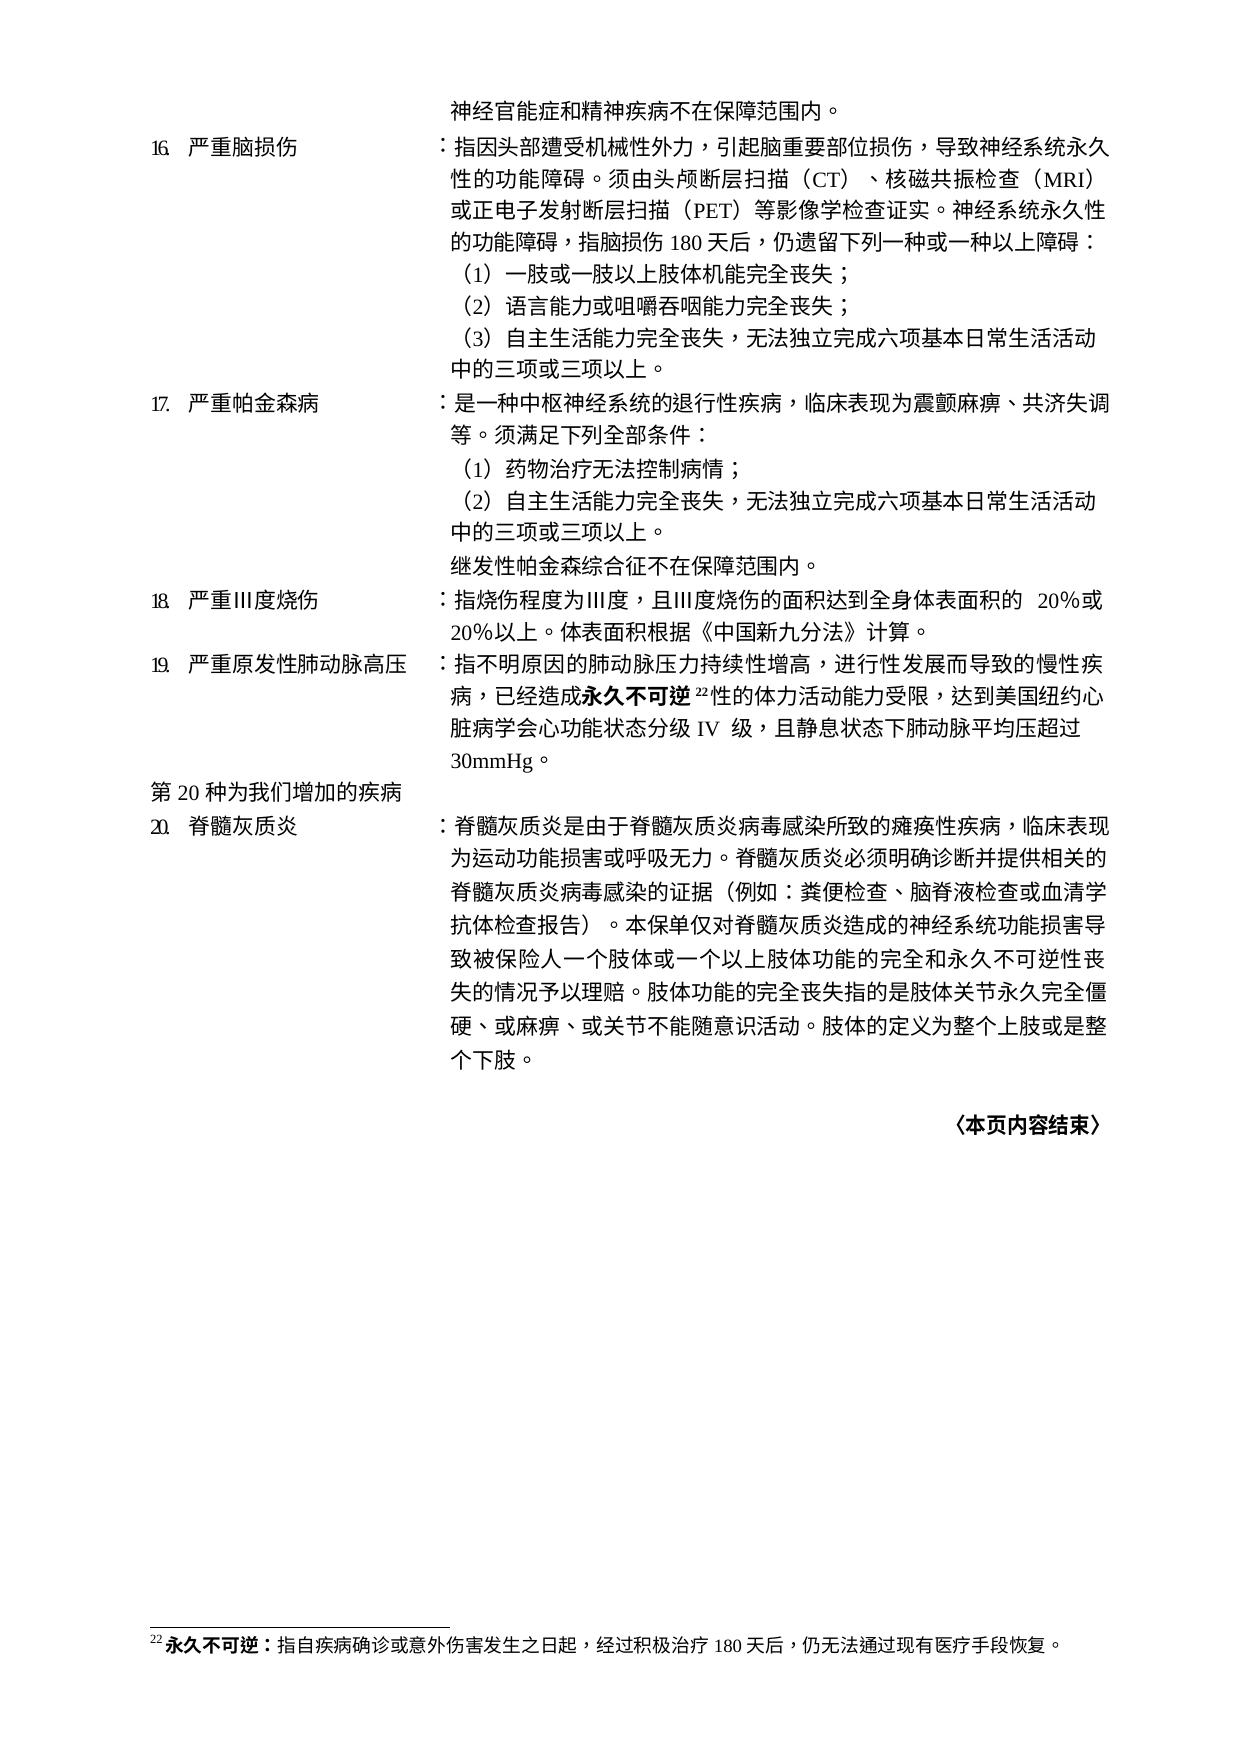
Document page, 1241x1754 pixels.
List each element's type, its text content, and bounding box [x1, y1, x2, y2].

text 继发性帕金森综合征不在保障范围内。 [450, 551, 1121, 581]
subtitle 〈本页内容结束〉 [137, 1110, 1111, 1140]
text 22永久不可逆：指自疾病确诊或意外伤害发生之日起，经过积极治疗 180 天后，仍无法通过现有医疗手段恢复。 [150, 1627, 1121, 1658]
text 等。须满足下列全部条件： [450, 420, 1121, 450]
text 神经官能症和精神疾病不在保障范围内。 [450, 96, 1121, 126]
text （2）语言能力或咀嚼吞咽能力完全丧失； [450, 291, 1121, 321]
text （2）自主生活能力完全丧失，无法独立完成六项基本日常生活活动中的三项或三项以上。 [450, 486, 1107, 547]
text 性的功能障碍。须由头颅断层扫描（CT）、核磁共振检查（MRI）或正电子发射断层扫描（PET）等影像学检查证实。神经系统永久性的功能障碍，指脑损伤 180 天后，仍遗留下列一种或一种以上障碍： [450, 164, 1107, 257]
text 病，已经造成永久不可逆22性的体力活动能力受限，达到美国纽约心脏病学会心功能状态分级 IV 级，且静息状态下肺动脉平均压超过 [450, 681, 1107, 743]
text （1）一肢或一肢以上肢体机能完全丧失； [450, 259, 1121, 289]
list 严重原发性肺动脉高压 ：指不明原因的肺动脉压力持续性增高，进行性发展而导致的慢性疾 [150, 648, 1121, 679]
text 第 20 种为我们增加的疾病 [150, 777, 1121, 807]
text （3）自主生活能力完全丧失，无法独立完成六项基本日常生活活动中的三项或三项以上。 [450, 323, 1107, 384]
text 30mmHg。 [450, 745, 1121, 775]
list 严重帕金森病 ：是一种中枢神经系统的退行性疾病，临床表现为震颤麻痹、共济失调 [150, 387, 1121, 418]
list 脊髓灰质炎 ：脊髓灰质炎是由于脊髓灰质炎病毒感染所致的瘫痪性疾病，临床表现 [150, 811, 1121, 841]
list 严重脑损伤 ：指因头部遭受机械性外力，引起脑重要部位损伤，导致神经系统永久 [150, 130, 1121, 162]
text 20％以上。体表面积根据《中国新九分法》计算。 [450, 617, 1121, 647]
text 为运动功能损害或呼吸无力。脊髓灰质炎必须明确诊断并提供相关的脊髓灰质炎病毒感染的证据（例如：粪便检查、脑脊液检查或血清学抗体检查报告）。本保单仅对脊髓灰质炎造成的神经系统功能损害导致被保险人一个肢体或一个以上肢体功能的完全和永久不可逆性丧失的情况予以理赔。肢体功能的完全丧失指的是肢体关节永久完全僵硬、或麻痹、或关节不能随意识活动。肢体的定义为整个上肢或是整个下肢。 [450, 843, 1107, 1074]
text （1）药物治疗无法控制病情； [450, 454, 1121, 484]
list 严重Ⅲ度烧伤 ：指烧伤程度为Ⅲ度，且Ⅲ度烧伤的面积达到全身体表面积的 20％或 [150, 583, 1121, 615]
